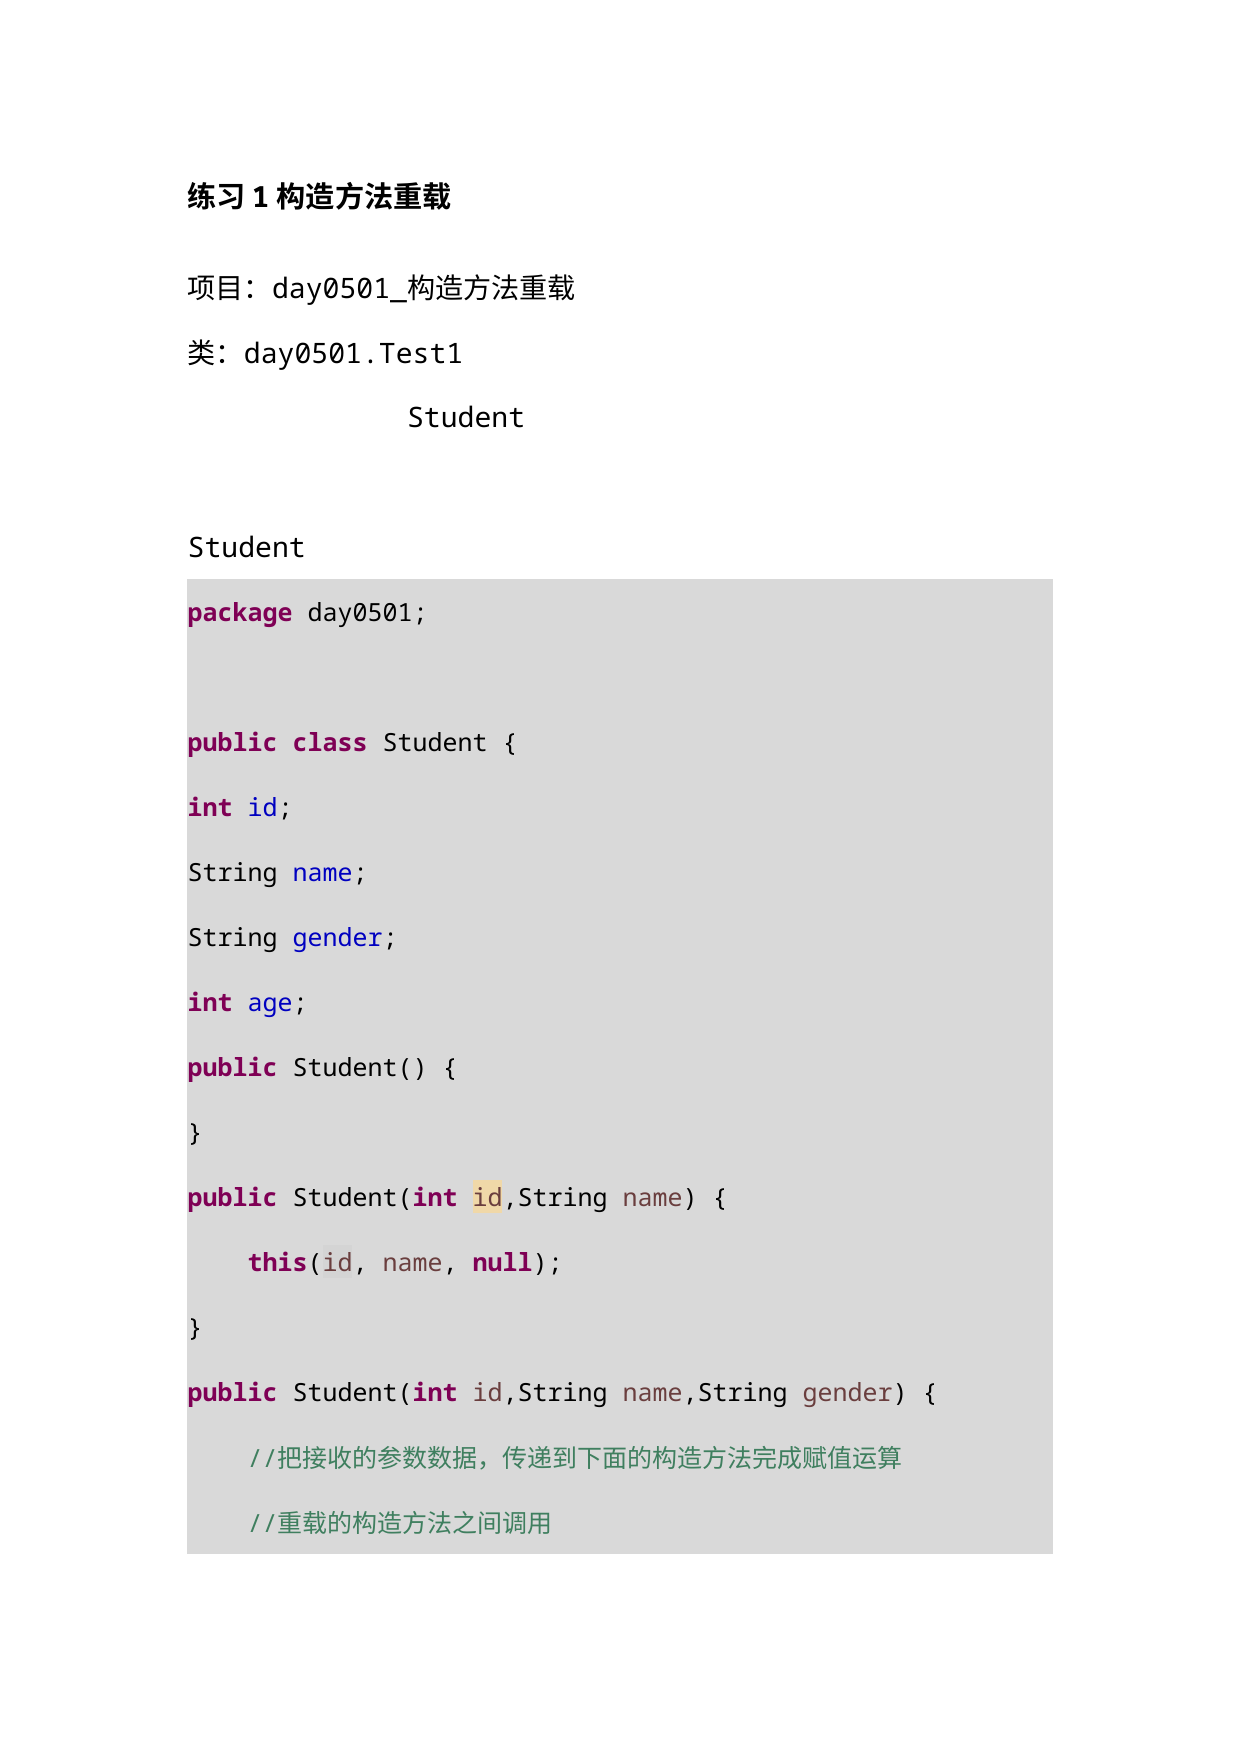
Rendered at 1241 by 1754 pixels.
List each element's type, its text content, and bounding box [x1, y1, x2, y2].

text //把接收的参数数据，传递到下面的构造方法完成赋值运算 [187, 1424, 1053, 1489]
text } [187, 1099, 1053, 1164]
text public class Student { [187, 709, 1053, 774]
text public Student(int id,String name) { [187, 1164, 1053, 1229]
text String name; [187, 839, 1053, 904]
text int age; [187, 969, 1053, 1034]
text //重载的构造方法之间调用 [187, 1489, 1053, 1554]
text this(id, name, null); [187, 1229, 1053, 1294]
text Student [187, 384, 1053, 449]
text public Student() { [187, 1034, 1053, 1099]
text Student [187, 514, 1053, 579]
text String gender; [187, 904, 1053, 969]
text 练习1 构造方法重载 [187, 162, 1053, 227]
text 项目：day0501_构造方法重载 [187, 254, 1053, 319]
text 类：day0501.Test1 [187, 319, 1053, 384]
text int id; [187, 774, 1053, 839]
text public Student(int id,String name,String gender) { [187, 1359, 1053, 1424]
text } [187, 1294, 1053, 1359]
text package day0501; [187, 579, 1053, 644]
